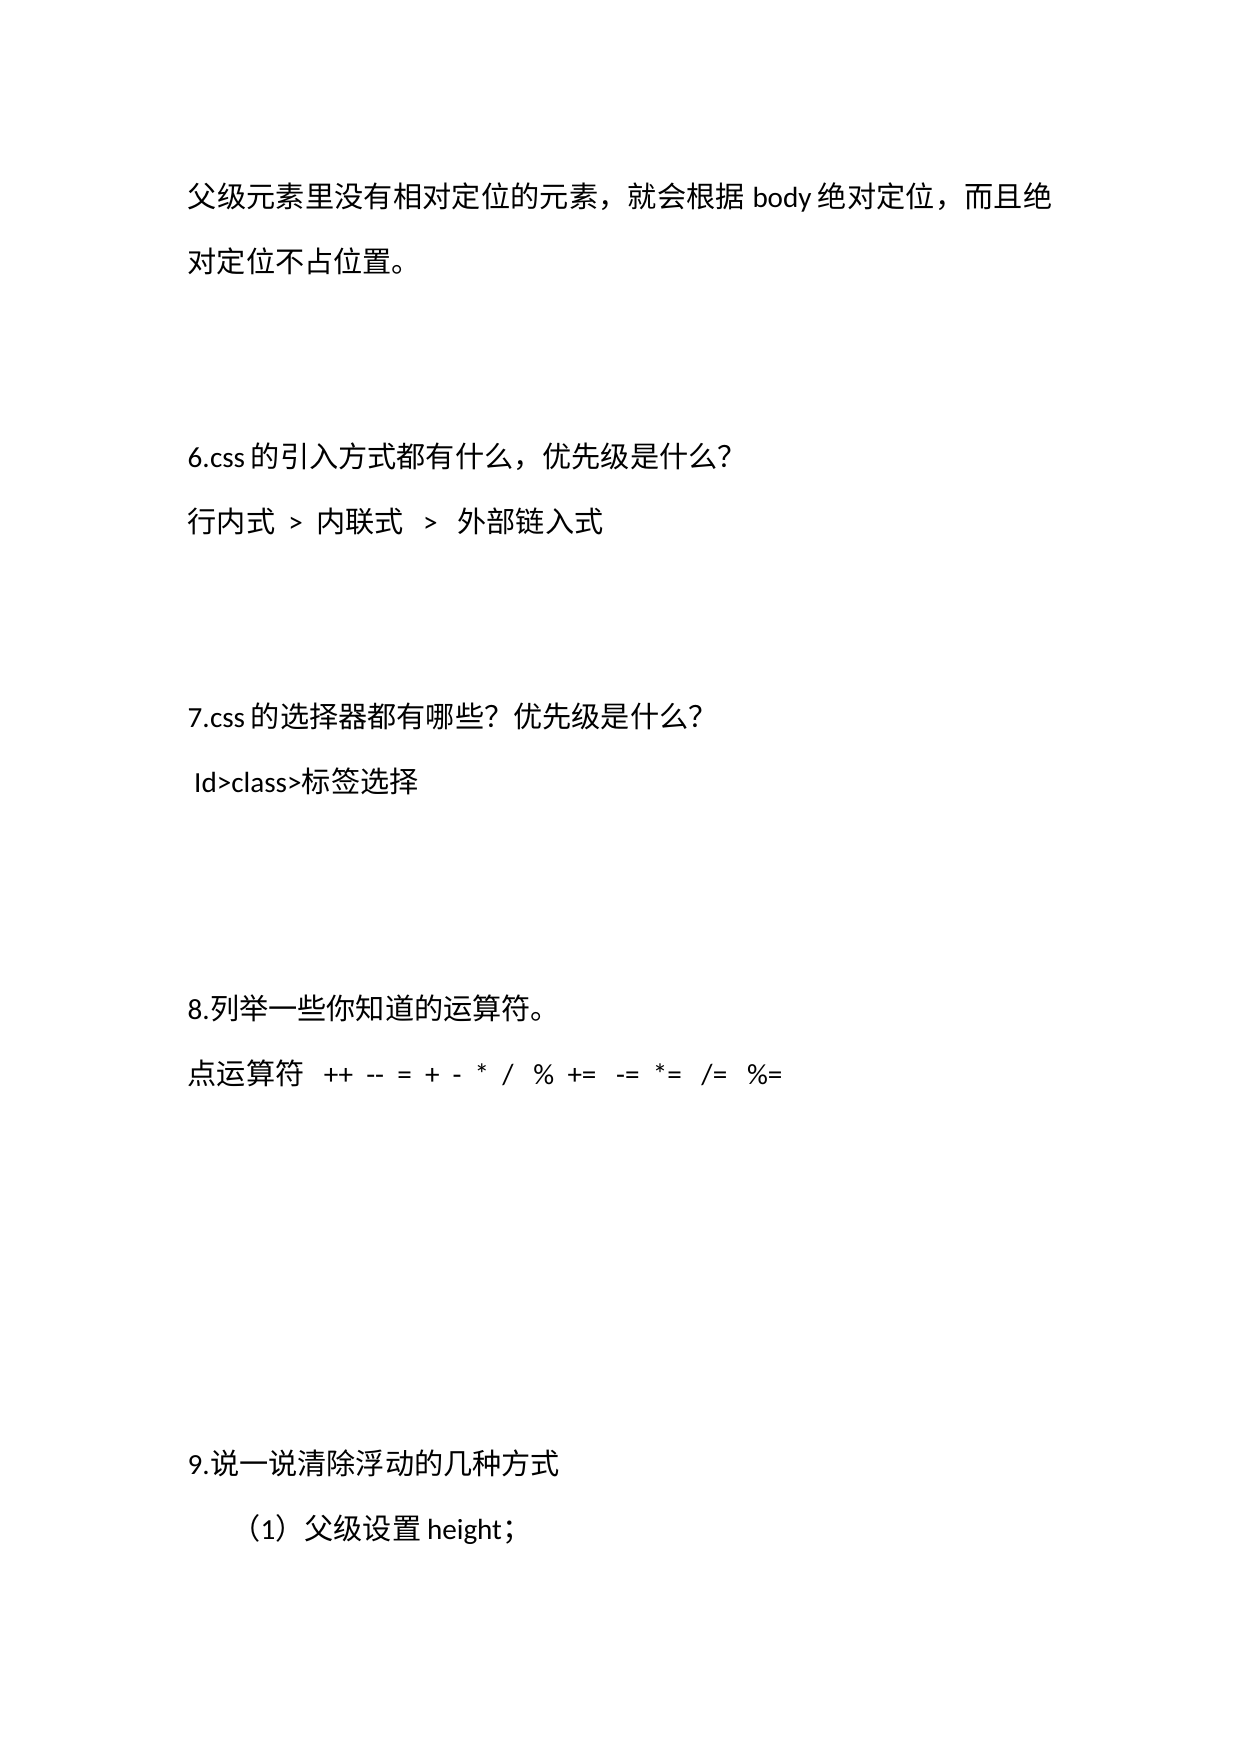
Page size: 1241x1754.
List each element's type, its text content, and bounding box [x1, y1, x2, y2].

list css的选择器都有哪些？优先级是什么？ [187, 682, 1053, 747]
list 列举一些你知道的运算符。 [187, 974, 1053, 1039]
text Id>class>标签选择 [187, 747, 1053, 844]
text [187, 162, 1053, 292]
text 点运算符 ++ -- = + - * / % += -= *= /= %= [187, 1039, 1053, 1104]
list css的引入方式都有什么，优先级是什么？ [187, 422, 1053, 487]
list 父级设置height； [187, 1494, 1053, 1559]
text 行内式 > 内联式 > 外部链入式 [187, 487, 1053, 552]
list 说一说清除浮动的几种方式 [187, 1429, 1053, 1494]
